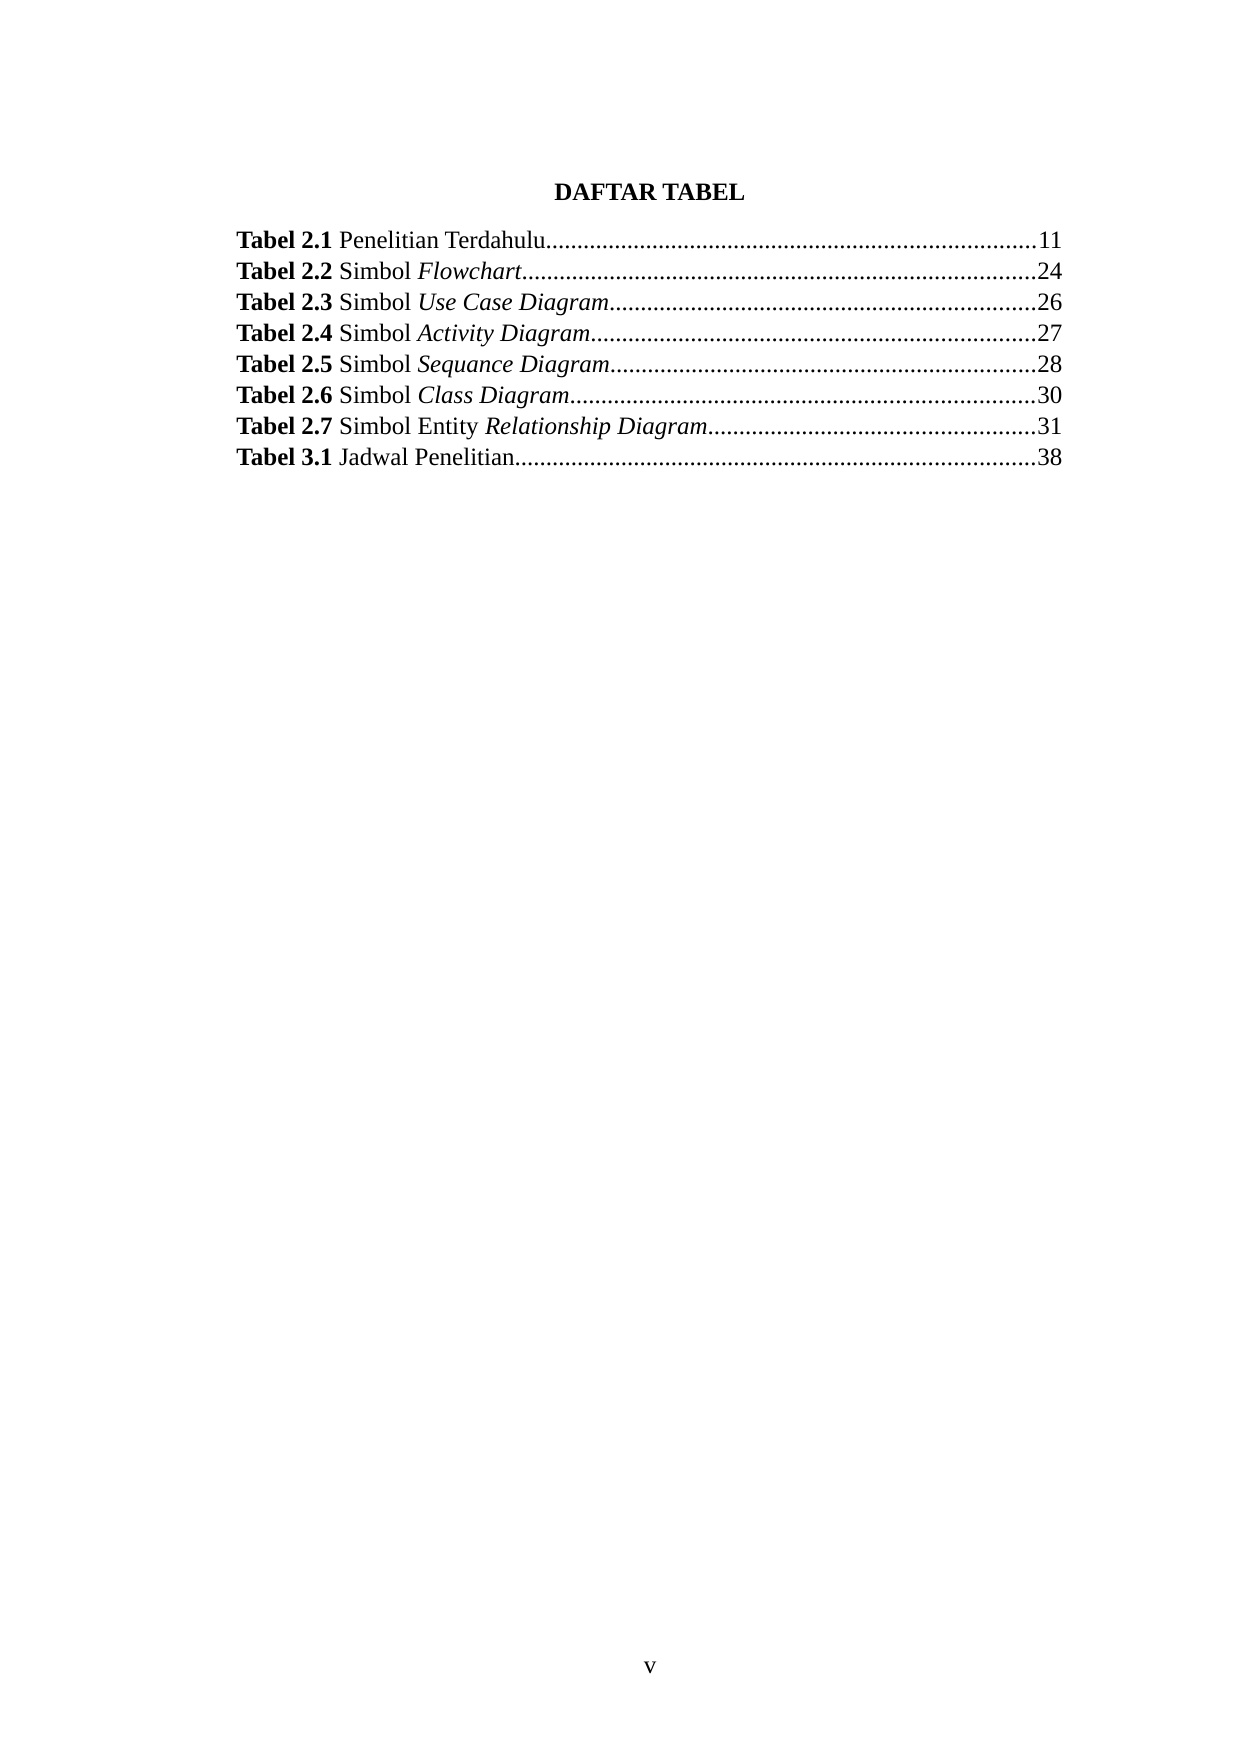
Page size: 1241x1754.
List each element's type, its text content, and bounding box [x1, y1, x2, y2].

text Tabel 2.3 Simbol Use Case Diagram 26 [236, 287, 1063, 316]
text Tabel 2.4 Simbol Activity Diagram 27 [236, 318, 1063, 347]
text Tabel 2.6 Simbol Class Diagram 30 [236, 380, 1063, 409]
text Tabel 2.7 Simbol Entity Relationship Diagram 31 [236, 411, 1063, 440]
subtitle DAFTAR TABEL [236, 177, 1063, 206]
text Tabel 2.2 Simbol Flowchart 24 [236, 256, 1063, 285]
text Tabel 2.1 Penelitian Terdahulu 11 [236, 225, 1063, 254]
text Tabel 3.1 Jadwal Penelitian 38 [236, 442, 1063, 471]
text Tabel 2.5 Simbol Sequance Diagram 28 [236, 349, 1063, 378]
